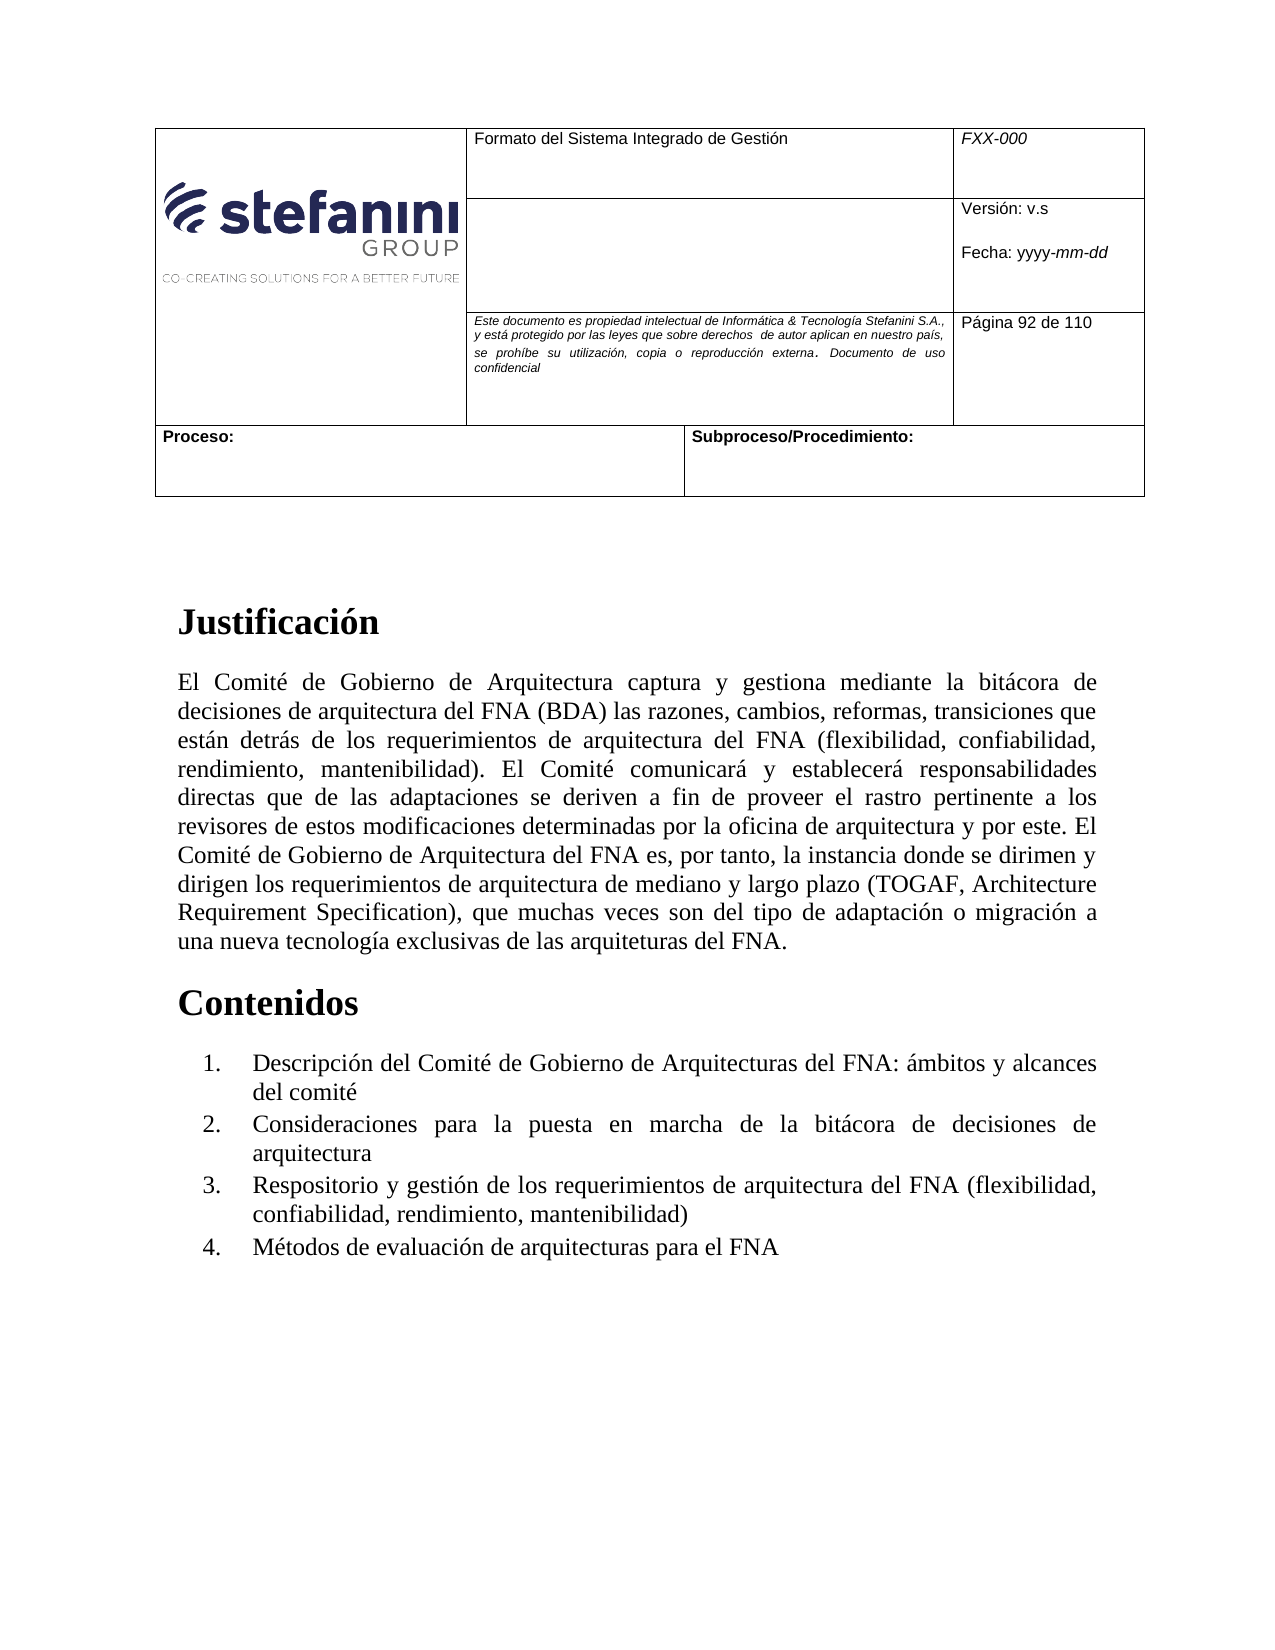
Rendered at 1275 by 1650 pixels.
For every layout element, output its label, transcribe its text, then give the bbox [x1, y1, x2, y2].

list Respositorio y gestión de los requerimientos de arquitectura del FNA (flexibilidad, confiabilidad, rendimiento, mantenibilidad) [202, 1171, 1098, 1228]
picture [162, 182, 460, 286]
list Consideraciones para la puesta en marcha de la bitácora de decisiones de arquitectura [202, 1109, 1098, 1167]
subtitle Justificación [177, 599, 1098, 642]
list Descripción del Comité de Gobierno de Arquitecturas del FNA: ámbitos y alcances del comité [202, 1048, 1098, 1106]
list Métodos de evaluación de arquitecturas para el FNA [202, 1232, 1098, 1261]
subtitle Contenidos [177, 980, 1098, 1023]
text El Comité de Gobierno de Arquitectura captura y gestiona mediante la bitácora de decisiones de arquitectura del FNA (BDA) las razones, cambios, reformas, transiciones que están detrás de los requerimientos de arquitectura del FNA (flexibilidad, confiabilidad, rendimiento, mantenibilidad). El Comité comunicará y establecerá responsabilidades directas que de las adaptaciones se deriven a fin de proveer el rastro pertinente a los revisores de estos modificaciones determinadas por la oficina de arquitectura y por este. El Comité de Gobierno de Arquitectura del FNA es, por tanto, la instancia donde se dirimen y dirigen los requerimientos de arquitectura de mediano y largo plazo (TOGAF, Architecture Requirement Specification), que muchas veces son del tipo de adaptación o migración a una nueva tecnología exclusivas de las arquiteturas del FNA. [177, 667, 1098, 955]
